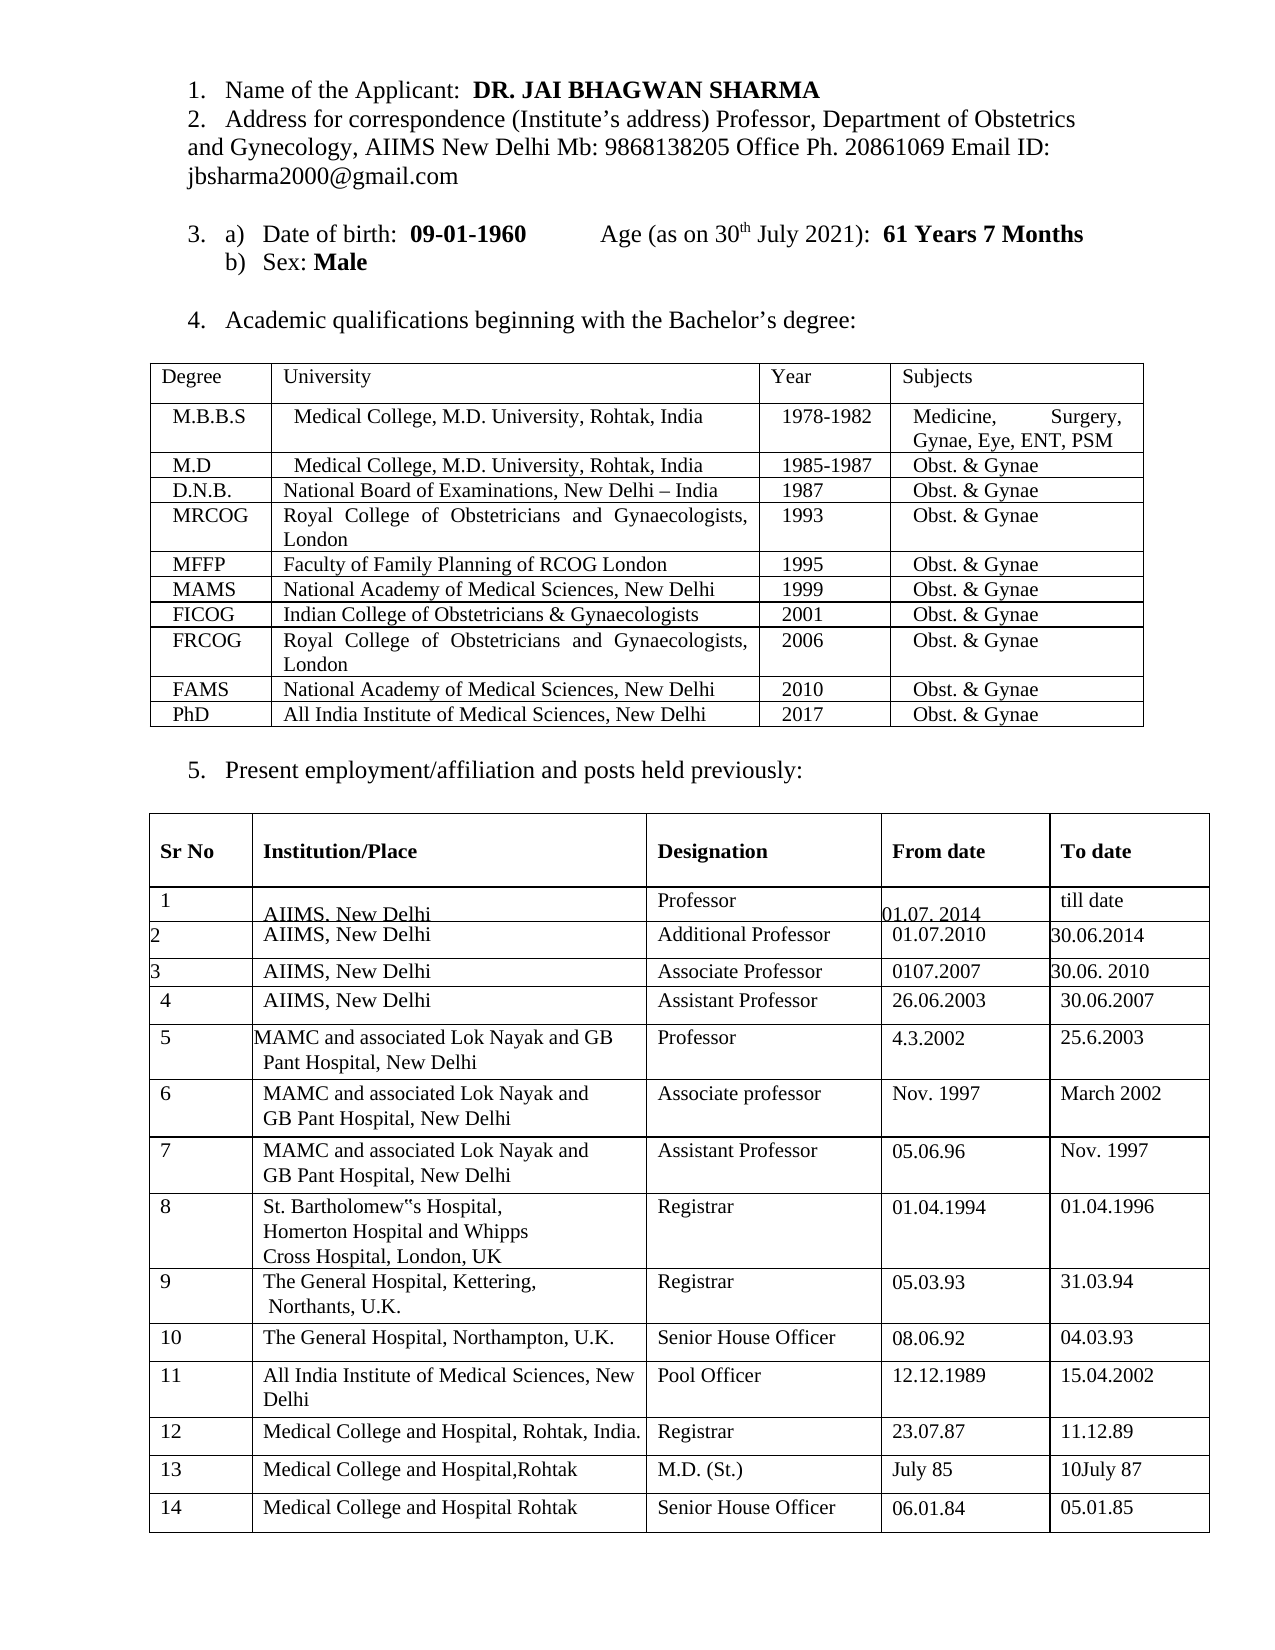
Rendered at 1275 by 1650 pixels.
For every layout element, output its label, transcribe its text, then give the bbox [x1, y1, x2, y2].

table_header Degree [151, 364, 271, 403]
table_cell FRCOG [151, 628, 271, 676]
table_cell Obst. & Gynae [891, 628, 1143, 676]
table_cell Associate Professor [647, 959, 881, 986]
table_cell Obst. & Gynae [891, 503, 1143, 551]
table_cell M.B.B.S [151, 404, 271, 452]
table_cell AIIMS, New Delhi [253, 959, 646, 986]
table_cell Obst. & Gynae [891, 603, 1143, 626]
table_cell Senior House Officer [647, 1494, 881, 1532]
table_cell 30.06.2014 [1051, 922, 1209, 958]
table_cell Obst. & Gynae [891, 478, 1143, 502]
table_header Subjects [891, 364, 1143, 403]
table_cell D.N.B. [151, 478, 271, 502]
table_cell Royal College of Obstetricians and Gynaecologists, London [272, 503, 759, 551]
table_cell 01.04.1996 [1051, 1194, 1209, 1268]
table_header To date [1051, 814, 1209, 886]
title a) Date of birth: 09-01-1960 Age (as on 30th July 2021): 61 Years 7 Months [187, 219, 1106, 247]
table_cell Indian College of Obstetricians & Gynaecologists [272, 603, 759, 626]
table_header Sr No [150, 814, 252, 886]
table_cell M.D [151, 453, 271, 477]
table_cell 05.03.93 [882, 1269, 1049, 1323]
table_cell 06.01.84 [882, 1494, 1049, 1532]
table_cell Medical College and Hospital,Rohtak [253, 1456, 646, 1493]
table_cell Assistant Professor [647, 987, 881, 1024]
title Name of the Applicant: DR. JAI BHAGWAN SHARMA [187, 75, 1106, 104]
table_cell 0107.2007 [882, 959, 1049, 986]
table_cell Medical College and Hospital Rohtak [253, 1494, 646, 1532]
table_cell Registrar [647, 1194, 881, 1268]
table_cell Professor [647, 1025, 881, 1079]
table_cell Royal College of Obstetricians and Gynaecologists, London [272, 628, 759, 676]
table_cell 12 [150, 1418, 252, 1455]
table_cell Pool Officer [647, 1362, 881, 1417]
table_cell 05.01.85 [1051, 1494, 1209, 1532]
table_cell Additional Professor [647, 922, 881, 958]
table_cell 8 [150, 1194, 252, 1268]
table_cell 9 [150, 1269, 252, 1323]
table_cell National Academy of Medical Sciences, New Delhi [272, 677, 759, 701]
table_cell 2001 [760, 603, 890, 626]
table_cell 08.06.92 [882, 1324, 1049, 1361]
table_cell 11 [150, 1362, 252, 1417]
table_cell 04.03.93 [1051, 1324, 1209, 1361]
table_cell 01.04.1994 [882, 1194, 1049, 1268]
title Present employment/affiliation and posts held previously: [187, 756, 1106, 784]
table_cell 23.07.87 [882, 1418, 1049, 1455]
table_cell Medical College and Hospital, Rohtak, India. [253, 1418, 646, 1455]
table_cell till date [1051, 888, 1209, 921]
table_cell 3 [150, 959, 252, 986]
table_cell MRCOG [151, 503, 271, 551]
table_cell 6 [150, 1080, 252, 1136]
table_cell 1978-1982 [760, 404, 890, 452]
table_cell 12.12.1989 [882, 1362, 1049, 1417]
table_cell 13 [150, 1456, 252, 1493]
table_cell FICOG [151, 603, 271, 626]
table_cell 10July 87 [1051, 1456, 1209, 1493]
table_header From date [882, 814, 1049, 886]
table_cell 2010 [760, 677, 890, 701]
table_cell Obst. & Gynae [891, 577, 1143, 601]
table_cell 1 [150, 888, 252, 921]
table_cell Medical College, M.D. University, Rohtak, India [272, 453, 759, 477]
table_cell AIIMS, New Delhi [253, 987, 646, 1024]
table_cell Medicine, Surgery, Gynae, Eye, ENT, PSM [891, 404, 1143, 452]
table_cell The General Hospital, Kettering, Northants, U.K. [253, 1269, 646, 1323]
table_cell 1985-1987 [760, 453, 890, 477]
table_cell AIIMS, New Delhi [253, 922, 646, 958]
table_cell 10 [150, 1324, 252, 1361]
table_cell July 85 [882, 1456, 1049, 1493]
table_cell 14 [150, 1494, 252, 1532]
table_cell Registrar [647, 1418, 881, 1455]
table_cell 5 [150, 1025, 252, 1079]
table_cell MFFP [151, 552, 271, 576]
table_cell 01.07.2010 [882, 922, 1049, 958]
table_cell MAMC and associated Lok Nayak and GB Pant Hospital, New Delhi [253, 1025, 646, 1079]
table_cell The General Hospital, Northampton, U.K. [253, 1324, 646, 1361]
table_cell 1995 [760, 552, 890, 576]
table_cell Senior House Officer [647, 1324, 881, 1361]
table_cell Professor [647, 888, 881, 921]
table_cell 4 [150, 987, 252, 1024]
table_cell 30.06.2007 [1051, 987, 1209, 1024]
table_cell Registrar [647, 1269, 881, 1323]
table_cell MAMS [151, 577, 271, 601]
table_cell All India Institute of Medical Sciences, New Delhi [253, 1362, 646, 1417]
table_cell St. Bartholomew‟s Hospital, Homerton Hospital and Whipps Cross Hospital, London, UK [253, 1194, 646, 1268]
table_cell FAMS [151, 677, 271, 701]
table_header University [272, 364, 759, 403]
table_cell PhD [151, 702, 271, 726]
table_cell Obst. & Gynae [891, 702, 1143, 726]
table_cell 7 [150, 1138, 252, 1193]
title Academic qualifications beginning with the Bachelor’s degree: [187, 305, 1106, 334]
table_cell Obst. & Gynae [891, 552, 1143, 576]
table_cell MAMC and associated Lok Nayak and GB Pant Hospital, New Delhi [253, 1080, 646, 1136]
table_cell 15.04.2002 [1051, 1362, 1209, 1417]
title Sex: Male [225, 247, 1106, 276]
table_cell National Academy of Medical Sciences, New Delhi [272, 577, 759, 601]
table_cell 1987 [760, 478, 890, 502]
table_cell 1999 [760, 577, 890, 601]
table_cell Faculty of Family Planning of RCOG London [272, 552, 759, 576]
table_header Designation [647, 814, 881, 886]
table_cell 25.6.2003 [1051, 1025, 1209, 1079]
table_cell MAMC and associated Lok Nayak and GB Pant Hospital, New Delhi [253, 1138, 646, 1193]
table_cell Associate professor [647, 1080, 881, 1136]
table_cell National Board of Examinations, New Delhi – India [272, 478, 759, 502]
table_cell 05.06.96 [882, 1138, 1049, 1193]
table_cell M.D. (St.) [647, 1456, 881, 1493]
table_cell Obst. & Gynae [891, 677, 1143, 701]
table_cell 1993 [760, 503, 890, 551]
table_cell 4.3.2002 [882, 1025, 1049, 1079]
table_cell 2017 [760, 702, 890, 726]
table_cell 30.06. 2010 [1051, 959, 1209, 986]
table_cell Medical College, M.D. University, Rohtak, India [272, 404, 759, 452]
table_header Institution/Place [253, 814, 646, 886]
table_cell March 2002 [1051, 1080, 1209, 1136]
table_cell 11.12.89 [1051, 1418, 1209, 1455]
table_cell 01.07. 2014 [882, 888, 1049, 921]
table_cell Obst. & Gynae [891, 453, 1143, 477]
table_cell 2006 [760, 628, 890, 676]
table_cell 31.03.94 [1051, 1269, 1209, 1323]
table_cell 2 [150, 922, 252, 958]
table_cell Assistant Professor [647, 1138, 881, 1193]
table_cell 26.06.2003 [882, 987, 1049, 1024]
table_cell All India Institute of Medical Sciences, New Delhi [272, 702, 759, 726]
table_cell AIIMS, New Delhi [253, 888, 646, 921]
title Address for correspondence (Institute’s address) Professor, Department of Obstetrics and Gynecology, AIIMS New Delhi Mb: 9868138205 Office Ph. 20861069 Email ID: jbsharma2000@gmail.com [187, 104, 1106, 190]
table_cell Nov. 1997 [1051, 1138, 1209, 1193]
table_header Year [760, 364, 890, 403]
table_cell Nov. 1997 [882, 1080, 1049, 1136]
